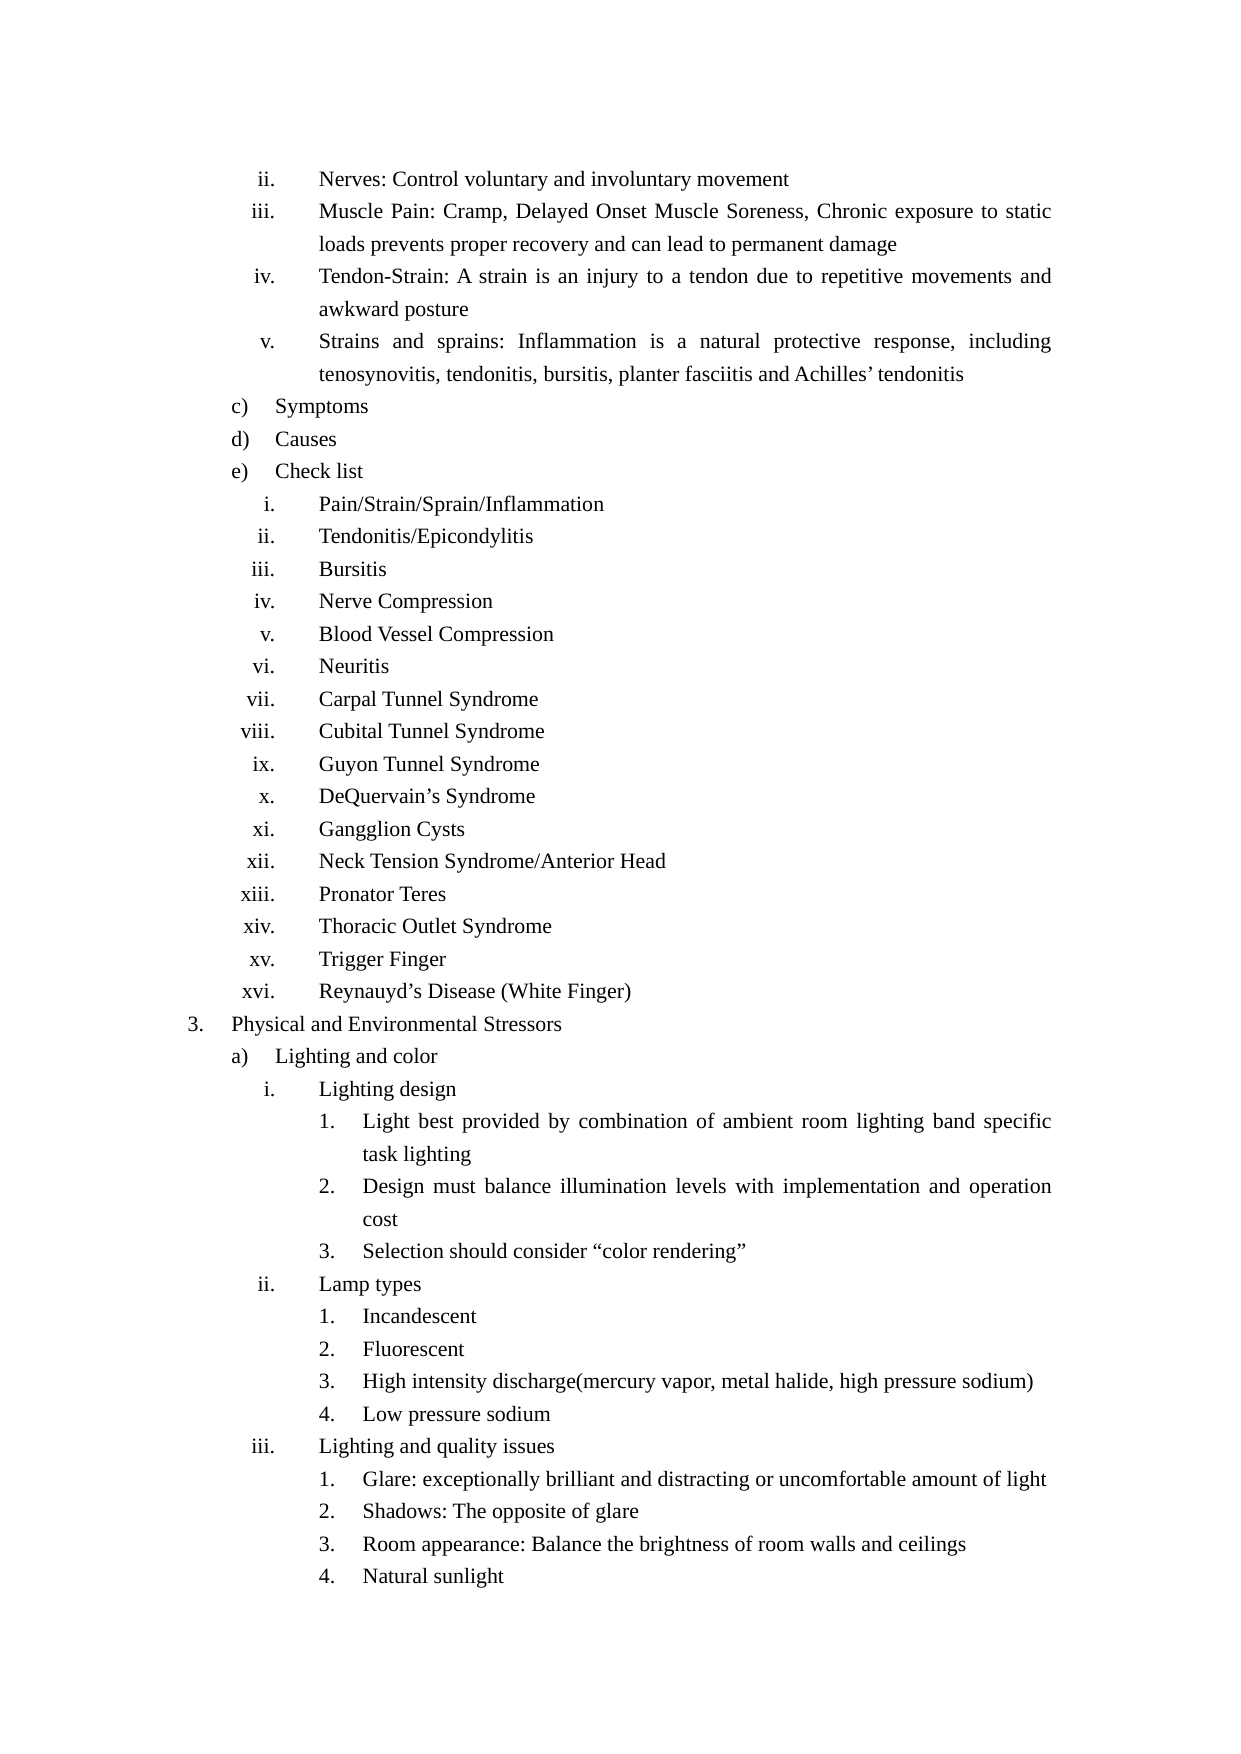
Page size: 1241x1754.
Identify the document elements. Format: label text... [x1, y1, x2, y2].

list Neck Tension Syndrome/Anterior Head [275, 844, 1053, 877]
list Gangglion Cysts [275, 812, 1053, 844]
list Lighting and quality issues [275, 1429, 1053, 1462]
list Incandescent [319, 1299, 1053, 1332]
list Room appearance: Balance the brightness of room walls and ceilings [319, 1527, 1053, 1559]
list High intensity discharge(mercury vapor, metal halide, high pressure sodium) [319, 1364, 1053, 1397]
list Lamp types [275, 1267, 1053, 1299]
list Carpal Tunnel Syndrome [275, 682, 1053, 714]
list Shadows: The opposite of glare [319, 1494, 1053, 1527]
list Selection should consider “color rendering” [319, 1234, 1053, 1267]
list Lighting design [275, 1072, 1053, 1104]
list Blood Vessel Compression [275, 617, 1053, 649]
list Lighting and color [231, 1039, 1053, 1072]
list Natural sunlight [319, 1559, 1053, 1592]
list Causes [231, 422, 1053, 454]
list Neuritis [275, 649, 1053, 682]
list Design must balance illumination levels with implementation and operation cost [319, 1169, 1053, 1234]
list Physical and Environmental Stressors [187, 1007, 1053, 1039]
list Pain/Strain/Sprain/Inflammation [275, 487, 1053, 519]
list Strains and sprains: Inflammation is a natural protective response, including tenosynovitis, tendonitis, bursitis, planter fasciitis and Achilles’ tendonitis [275, 324, 1053, 389]
list Nerve Compression [275, 584, 1053, 617]
list Check list [231, 454, 1053, 487]
list Low pressure sodium [319, 1397, 1053, 1429]
list Pronator Teres [275, 877, 1053, 909]
list Cubital Tunnel Syndrome [275, 714, 1053, 747]
list Bursitis [275, 552, 1053, 584]
list Thoracic Outlet Syndrome [275, 909, 1053, 942]
list Muscle Pain: Cramp, Delayed Onset Muscle Soreness, Chronic exposure to static loads prevents proper recovery and can lead to permanent damage [275, 194, 1053, 259]
list Reynauyd’s Disease (White Finger) [275, 974, 1053, 1007]
list DeQuervain’s Syndrome [275, 779, 1053, 812]
list Trigger Finger [275, 942, 1053, 974]
list Glare: exceptionally brilliant and distracting or uncomfortable amount of light [319, 1462, 1053, 1494]
list Tendon-Strain: A strain is an injury to a tendon due to repetitive movements and awkward posture [275, 259, 1053, 324]
list Tendonitis/Epicondylitis [275, 519, 1053, 552]
list Fluorescent [319, 1332, 1053, 1364]
list Light best provided by combination of ambient room lighting band specific task lighting [319, 1104, 1053, 1169]
list Guyon Tunnel Syndrome [275, 747, 1053, 779]
list Nerves: Control voluntary and involuntary movement [275, 162, 1053, 194]
list Symptoms [231, 389, 1053, 422]
